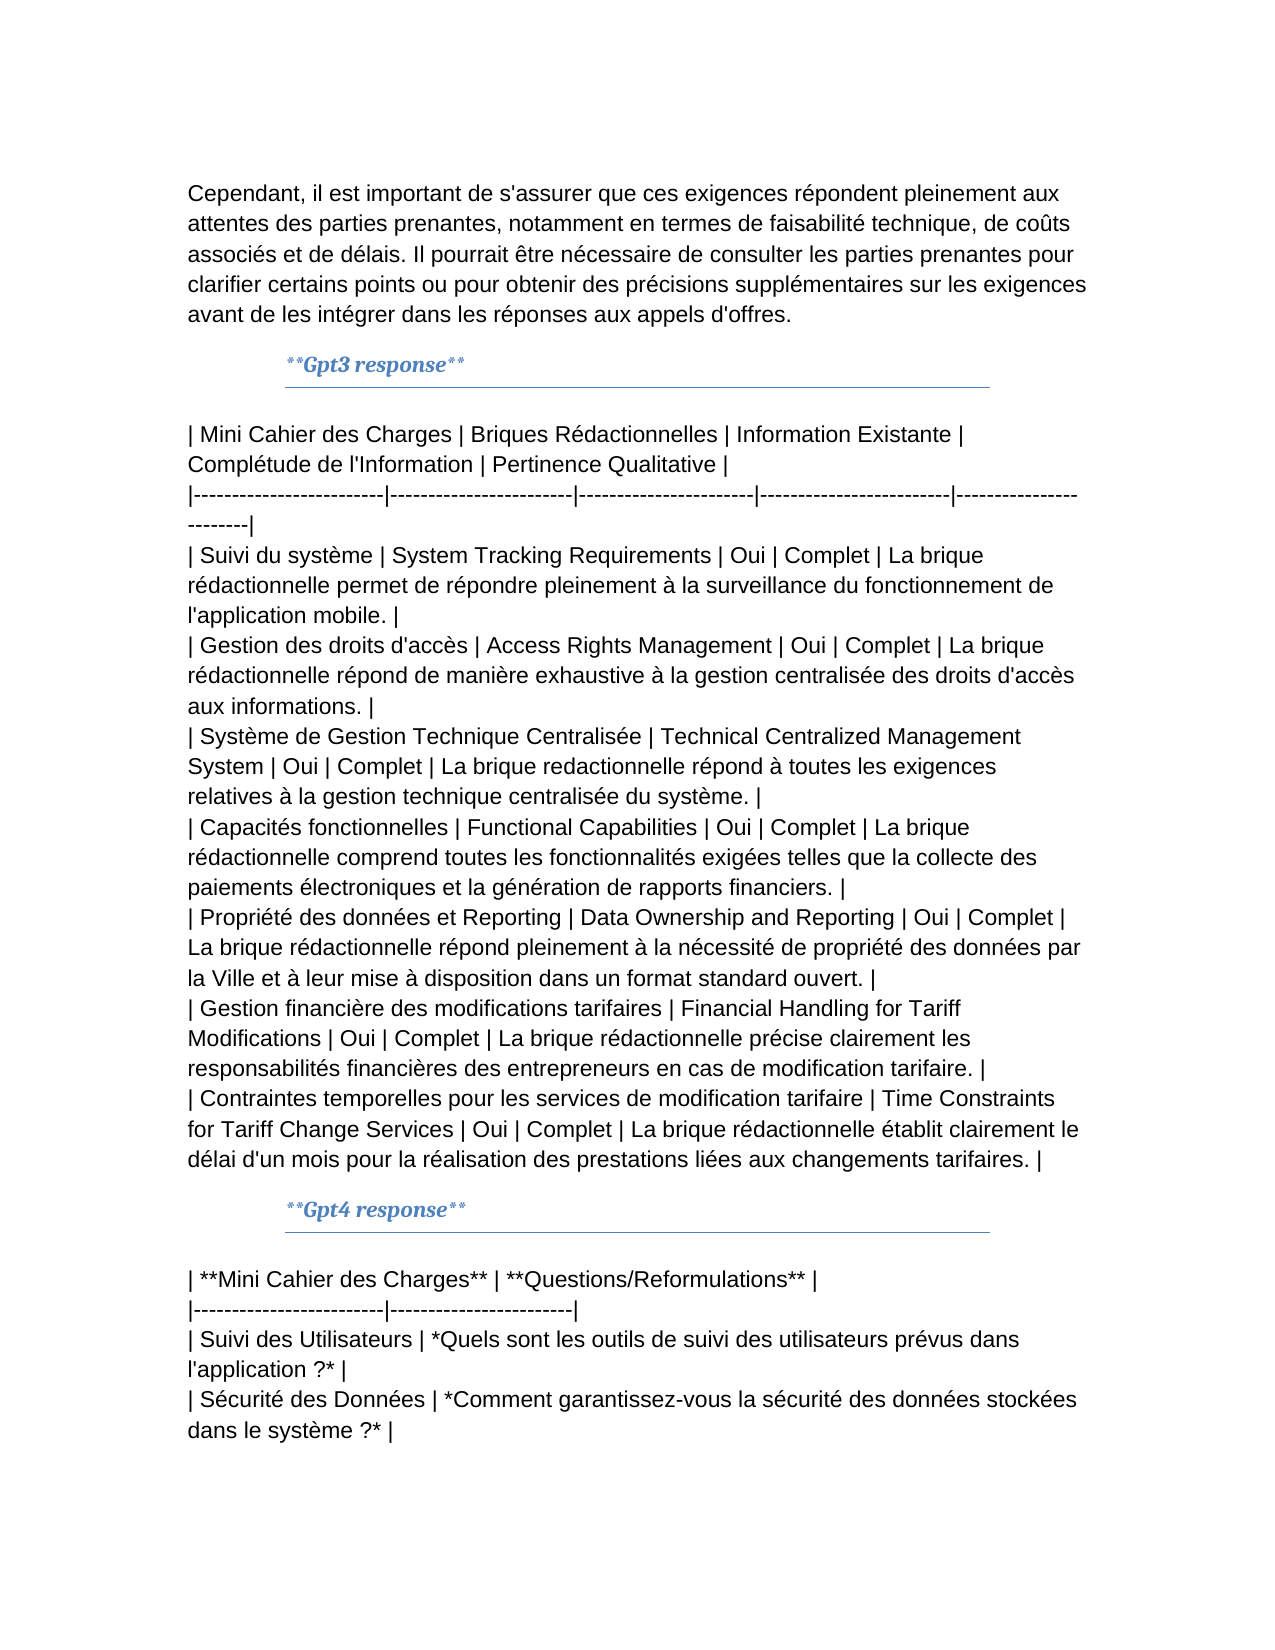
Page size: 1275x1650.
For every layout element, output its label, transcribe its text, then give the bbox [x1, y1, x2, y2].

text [187, 150, 1087, 327]
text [187, 1266, 1087, 1443]
text **Gpt3 response** [285, 352, 990, 387]
text | Mini Cahier des Charges | Briques Rédactionnelles | Information Existante | Complétude de l'Information | Pertinence Qualitative | |-------------------------|------------------------|-----------------------|-------------------------|------------------------| | Suivi du système | System Tracking Requirements | Oui | Complet | La brique rédactionnelle permet de répondre pleinement à la surveillance du fonctionnement de l'application mobile. | | Gestion des droits d'accès | Access Rights Management | Oui | Complet | La brique rédactionnelle répond de manière exhaustive à la gestion centralisée des droits d'accès aux informations. | | Système de Gestion Technique Centralisée | Technical Centralized Management System | Oui | Complet | La brique redactionnelle répond à toutes les exigences relatives à la gestion technique centralisée du système. | | Capacités fonctionnelles | Functional Capabilities | Oui | Complet | La brique rédactionnelle comprend toutes les fonctionnalités exigées telles que la collecte des paiements électroniques et la génération de rapports financiers. | | Propriété des données et Reporting | Data Ownership and Reporting | Oui | Complet | La brique rédactionnelle répond pleinement à la nécessité de propriété des données par la Ville et à leur mise à disposition dans un format standard ouvert. | | Gestion financière des modifications tarifaires | Financial Handling for Tariff Modifications | Oui | Complet | La brique rédactionnelle précise clairement les responsabilités financières des entrepreneurs en cas de modification tarifaire. | | Contraintes temporelles pour les services de modification tarifaire | Time Constraints for Tariff Change Services | Oui | Complet | La brique rédactionnelle établit clairement le délai d'un mois pour la réalisation des prestations liées aux changements tarifaires. | [187, 421, 1087, 1172]
text **Gpt4 response** [285, 1197, 990, 1232]
